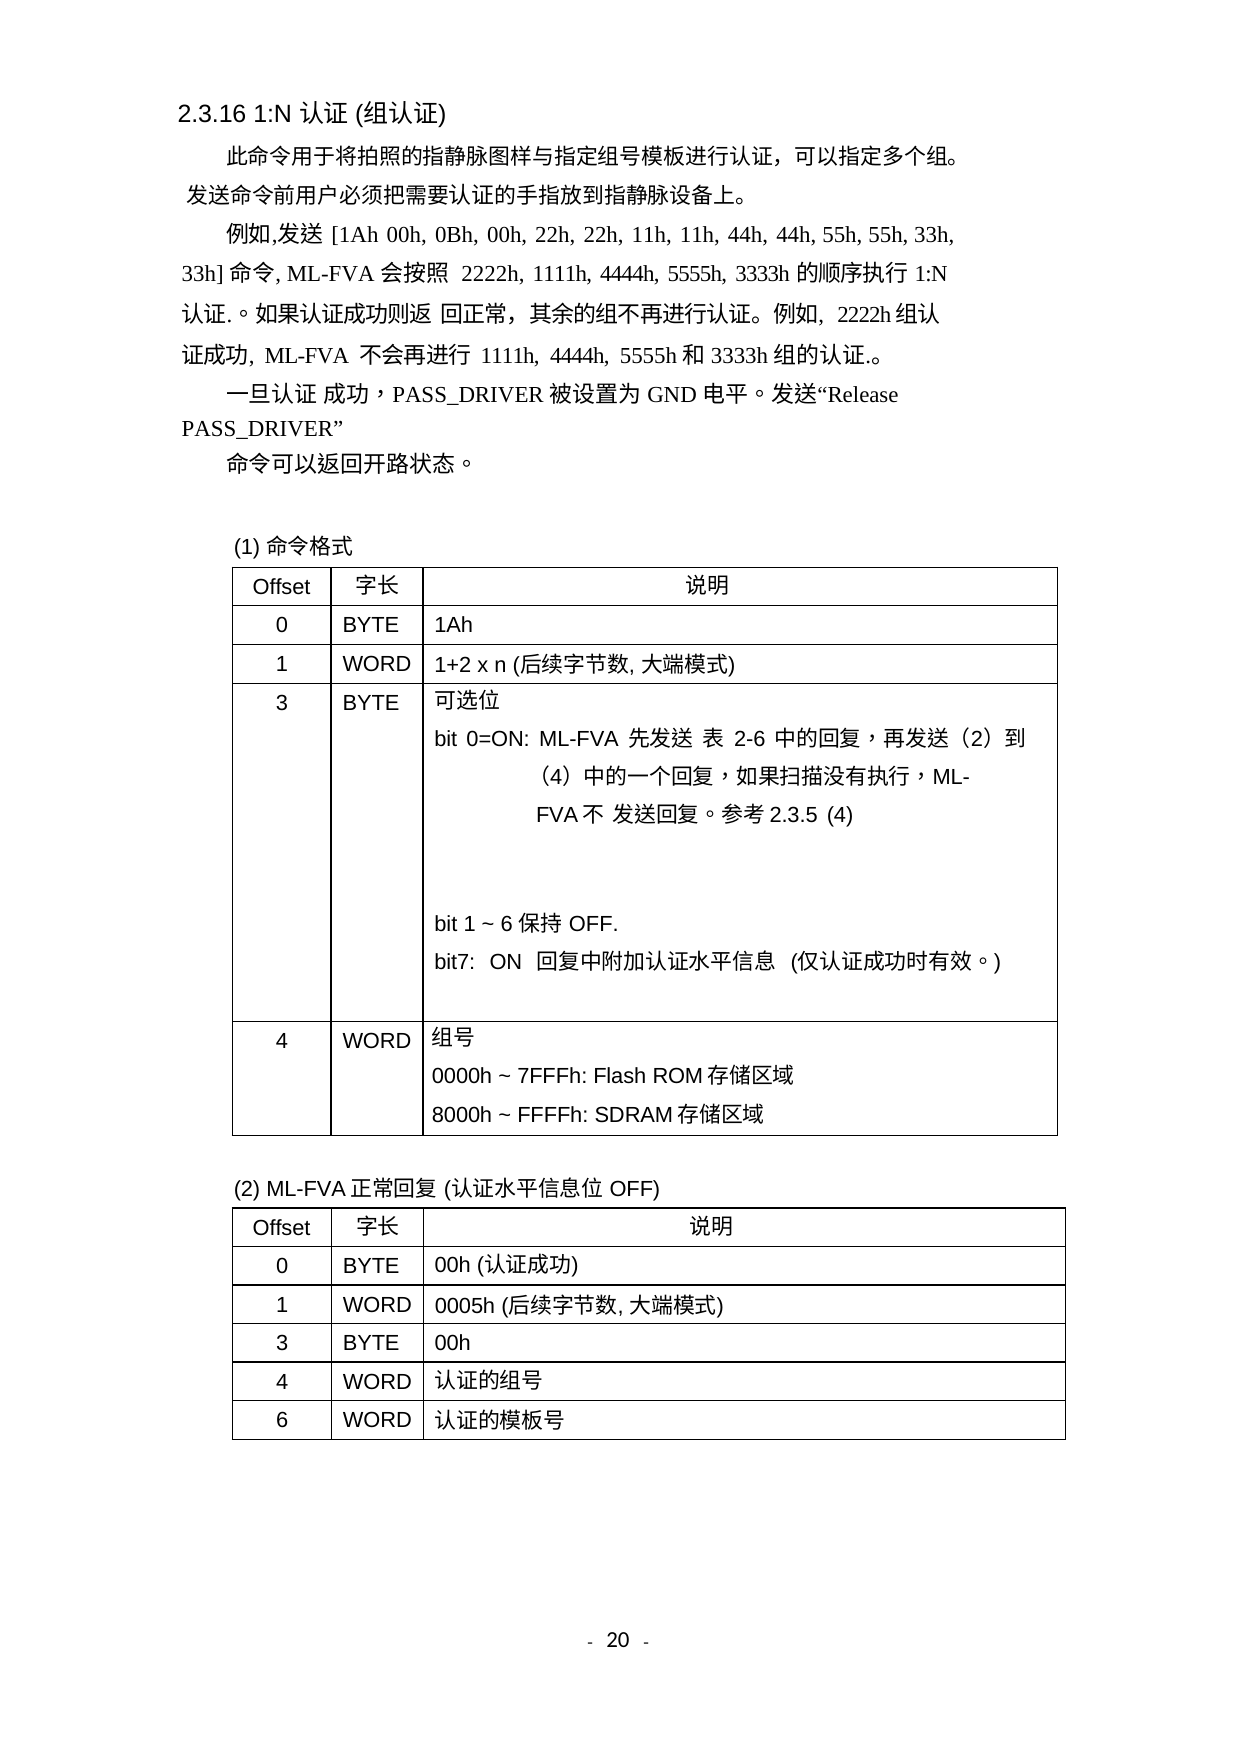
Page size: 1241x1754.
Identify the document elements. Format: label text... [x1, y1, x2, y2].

table_cell 1+2 x n (后续字节数, 大端模式) [424, 645, 1057, 682]
table_header 说明 [424, 568, 1057, 605]
text (1) 命令格式 [233, 531, 1078, 561]
table_cell WORD [332, 645, 422, 682]
table_header Offset [233, 1209, 331, 1246]
table_cell 可选位 bit 0=ON: ML-FVA 先发送 表 2-6 中的回复，再发送（2）到 （4）中的一个回复，如果扫描没有执行，ML-FVA不 发送回复。参考2.3.5 (4) bit 1 ~ 6 保持 OFF. bit7: ON 回复中附加认证水平信息 (仅认证成功时有效。) [424, 684, 1057, 1021]
table_cell 0 [233, 1247, 331, 1284]
table_cell 4 [233, 1022, 330, 1134]
text 2.3.16 1:N 认证 (组认证) [177, 94, 979, 130]
table_cell BYTE [332, 606, 422, 644]
table_cell WORD [332, 1401, 423, 1439]
table_cell WORD [332, 1363, 423, 1400]
table_cell 3 [233, 1324, 331, 1361]
table_cell 认证的组号 [424, 1363, 1065, 1400]
table_cell BYTE [332, 1324, 423, 1361]
text 命令可以返回开路状态。 [181, 448, 957, 479]
table_cell 4 [233, 1363, 331, 1400]
table_cell WORD [332, 1022, 422, 1134]
table_header 说明 [424, 1209, 1065, 1246]
table_cell BYTE [332, 684, 422, 1021]
text 例如,发送 [1Ah 00h, 0Bh, 00h, 22h, 22h, 11h, 11h, 44h, 44h, 55h, 55h, 33h, 33h] 命令, ML-FVA 会按照 2222h, 1111h, 4444h, 5555h, 3333h 的顺序执行 1:N 认证.。如果认证成功则返 回正常，其余的组不再进行认证。例如, 2222h组认证成功, ML-FVA 不会再进行 1111h, 4444h, 5555h 和 3333h 组的认证.。 [181, 218, 957, 370]
table_cell 1Ah [424, 606, 1057, 644]
table_cell 组号 0000h ~ 7FFFh: Flash ROM存储区域 8000h ~ FFFFh: SDRAM存储区域 [424, 1022, 1057, 1134]
text 此命令用于将拍照的指静脉图样与指定组号模板进行认证，可以指定多个组。 发送命令前用户必须把需要认证的手指放到指静脉设备上。 [181, 139, 957, 210]
table_cell 认证的模板号 [424, 1401, 1065, 1439]
table_cell WORD [332, 1286, 423, 1323]
table_cell 6 [233, 1401, 331, 1439]
table_cell 0 [233, 606, 330, 644]
table_header 字长 [332, 1209, 423, 1246]
table_cell 3 [233, 684, 330, 1021]
table_header 字长 [332, 568, 422, 605]
table_header Offset [233, 568, 330, 605]
text (2) ML-FVA正常回复 (认证水平信息位 OFF) [233, 1173, 1078, 1202]
table_cell 00h [424, 1324, 1065, 1361]
text 一旦认证 成功，PASS_DRIVER 被设置为 GND 电平。发送“Release PASS_DRIVER” [181, 378, 957, 442]
table_cell 0005h (后续字节数, 大端模式) [424, 1286, 1065, 1323]
table_cell 00h (认证成功) [424, 1247, 1065, 1284]
table_cell 1 [233, 1286, 331, 1323]
table_cell 1 [233, 645, 330, 682]
table_cell BYTE [332, 1247, 423, 1284]
